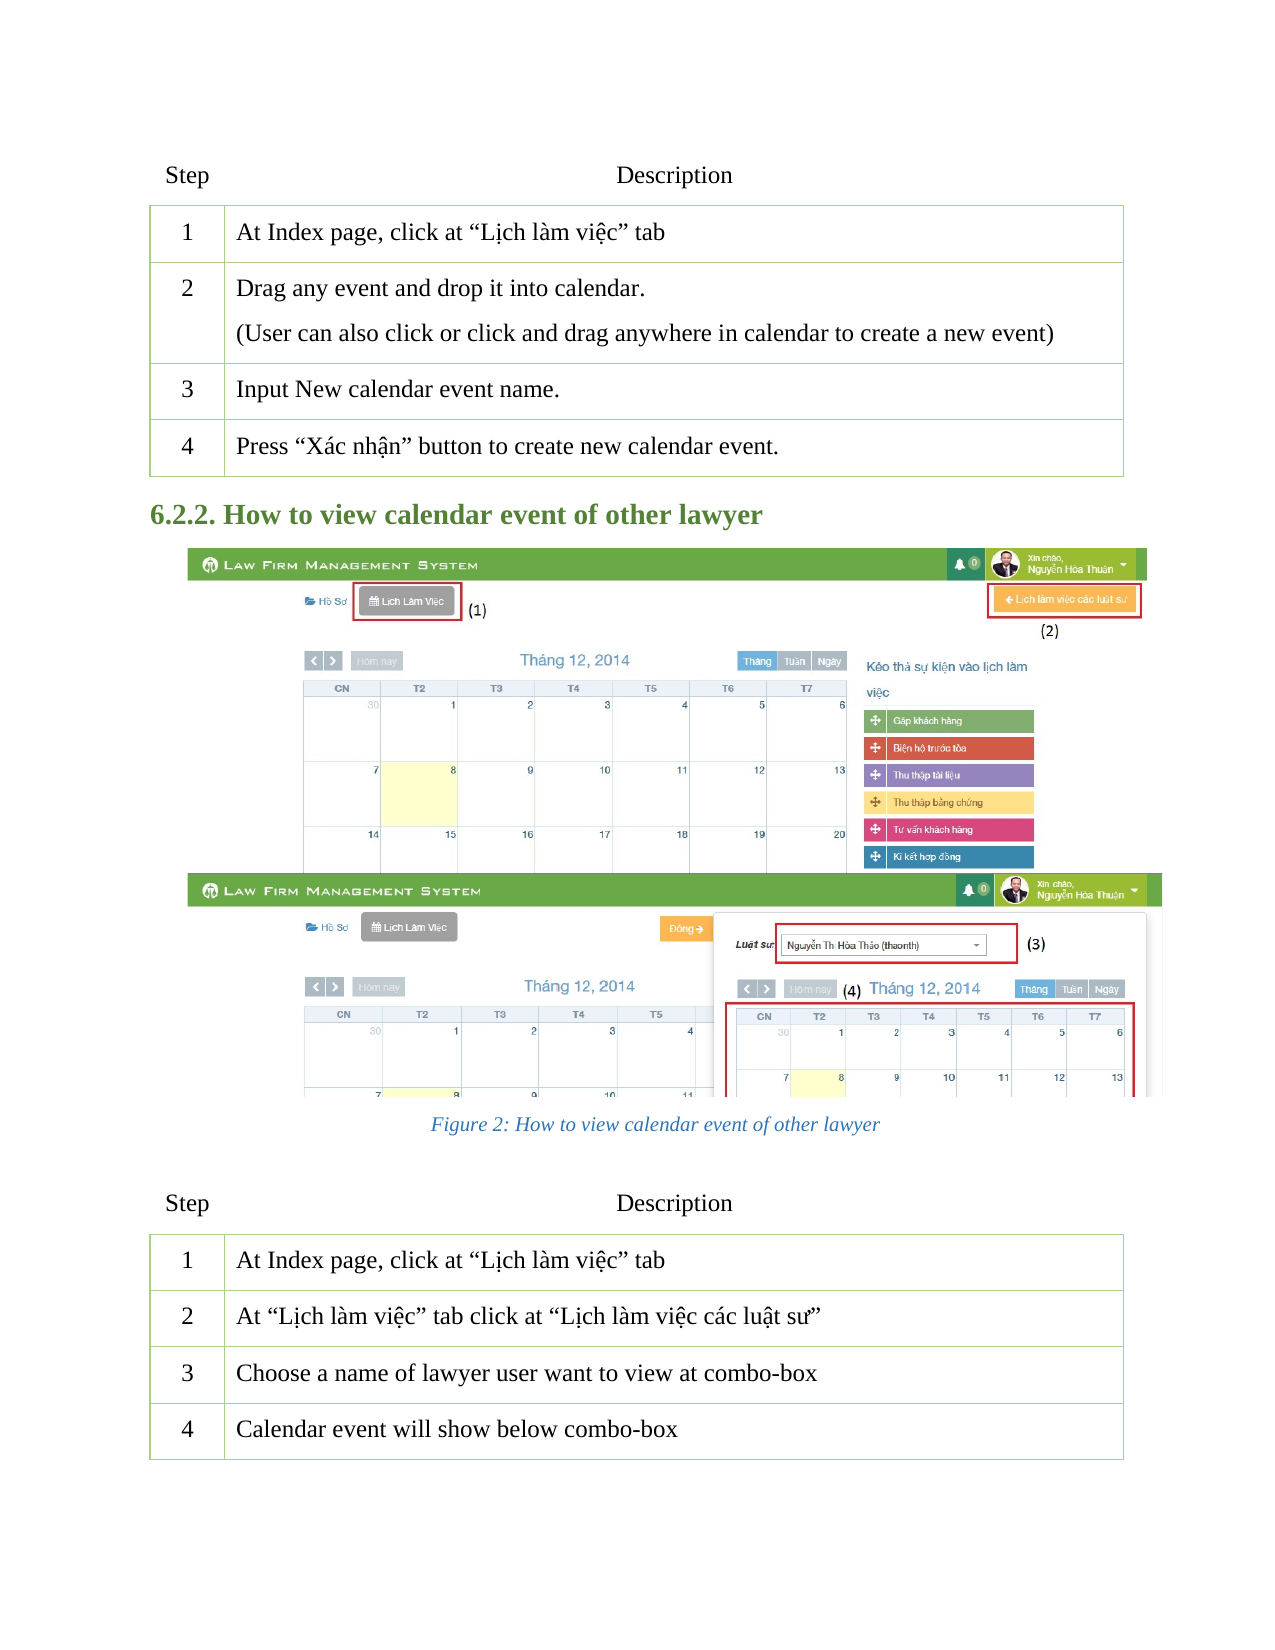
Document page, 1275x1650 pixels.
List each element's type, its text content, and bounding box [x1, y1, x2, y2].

subtitle How to view calendar event of other lawyer [150, 497, 1125, 531]
table_header Step [150, 1178, 224, 1233]
table_cell Press “Xác nhận” button to create new calendar event. [225, 420, 1123, 476]
table_cell Input New calendar event name. [225, 364, 1123, 419]
table_cell 2 [151, 263, 224, 363]
table_cell At “Lịch làm việc” tab click at “Lịch làm việc các luật sư” [225, 1291, 1123, 1346]
table_cell 3 [151, 364, 224, 419]
table_cell 2 [151, 1291, 224, 1346]
text Figure 2: How to view calendar event of other lawyer [187, 1112, 1125, 1136]
table_cell At Index page, click at “Lịch làm việc” tab [225, 1235, 1123, 1290]
table_cell Drag any event and drop it into calendar. (User can also click or click and drag anywhere in calendar to create a new event) [225, 263, 1123, 363]
table_header Description [225, 1178, 1124, 1233]
table_cell At Index page, click at “Lịch làm việc” tab [225, 206, 1123, 262]
table_cell 3 [151, 1347, 224, 1402]
picture [187, 548, 1163, 1097]
table_cell 1 [151, 1235, 224, 1290]
table_cell Choose a name of lawyer user want to view at combo-box [225, 1347, 1123, 1402]
table_cell 4 [151, 1404, 224, 1459]
table_header Step [150, 150, 224, 205]
table_cell 4 [151, 420, 224, 476]
table_header Description [225, 150, 1124, 205]
table_cell Calendar event will show below combo-box [225, 1404, 1123, 1459]
table_cell 1 [151, 206, 224, 262]
